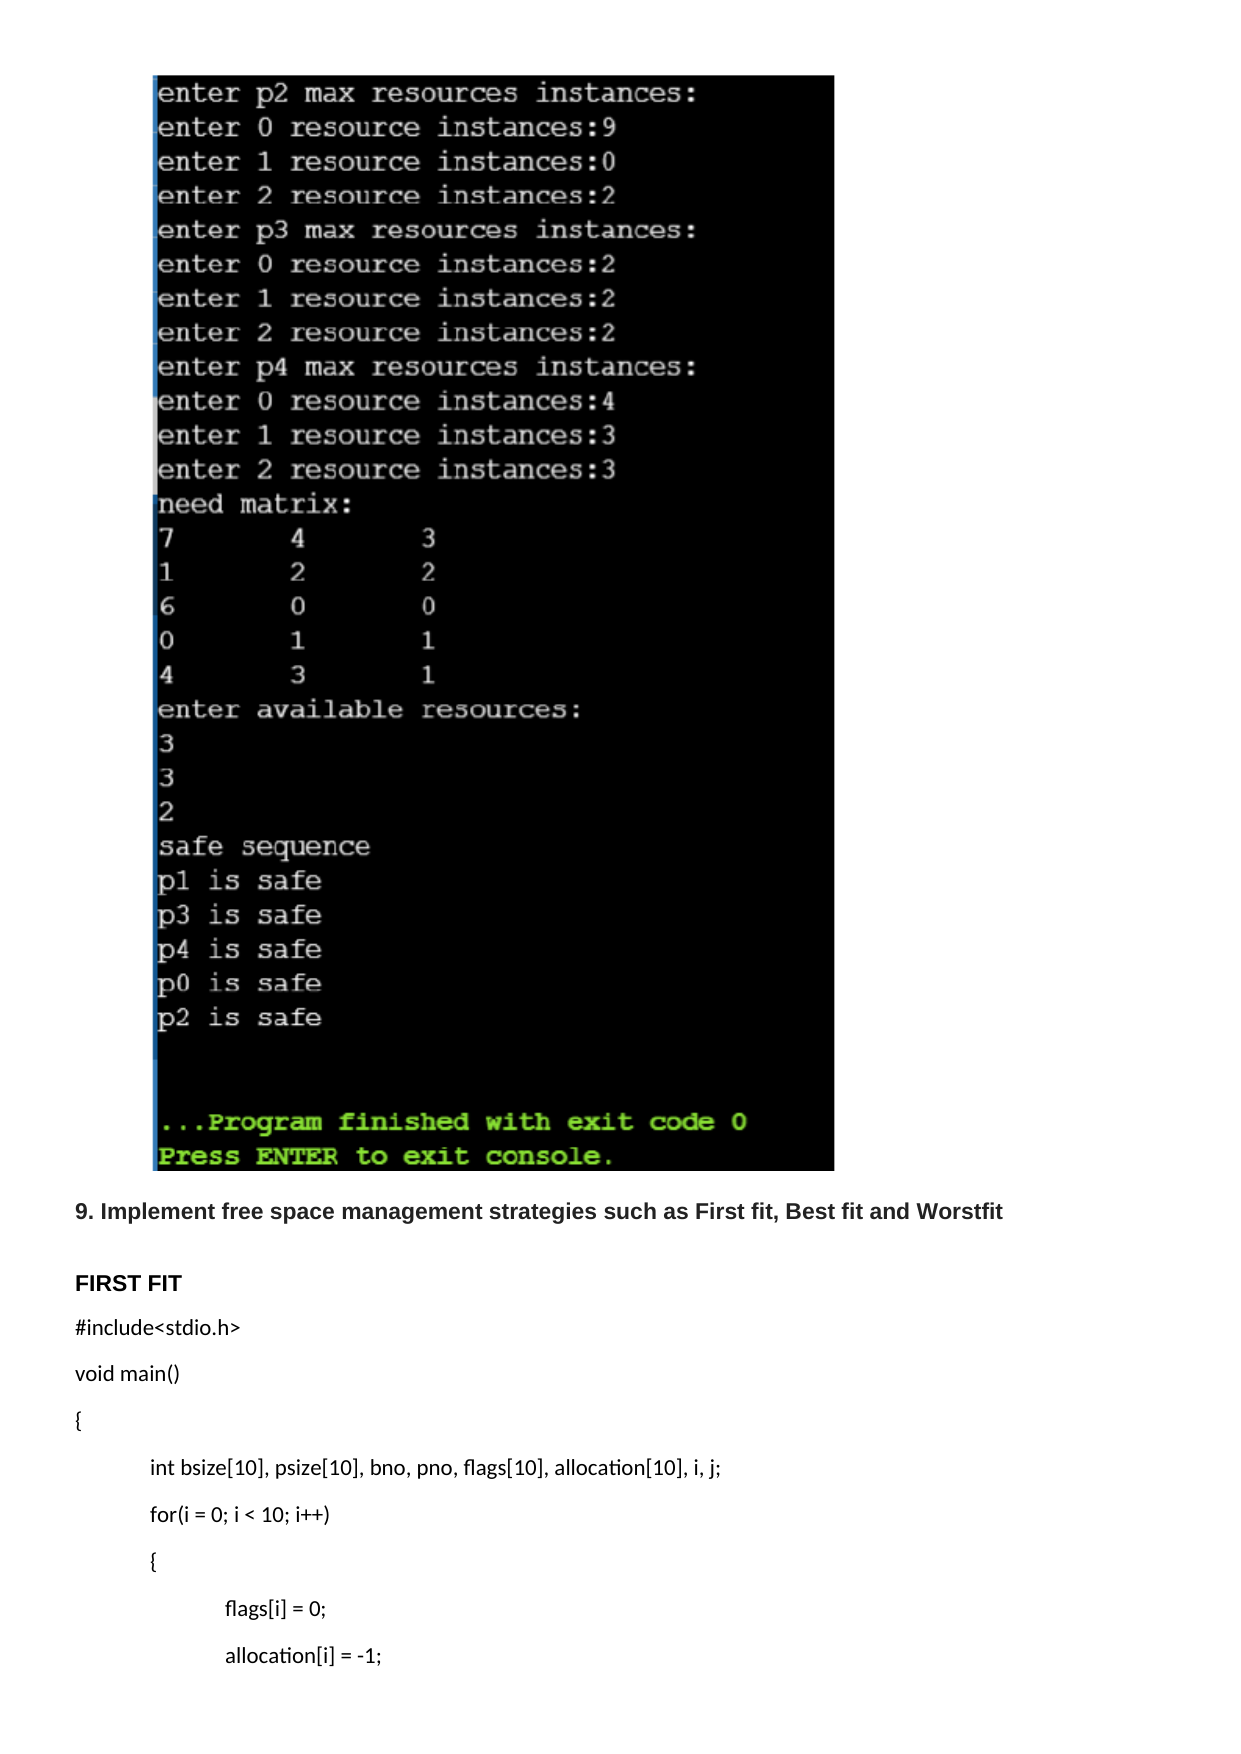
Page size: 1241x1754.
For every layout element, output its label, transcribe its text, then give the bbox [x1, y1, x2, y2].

text allocation[i] = -1; [75, 1641, 1165, 1669]
text flags[i] = 0; [75, 1594, 1165, 1622]
text { [75, 1547, 1165, 1575]
text void main() [75, 1359, 1165, 1388]
text for(i = 0; i < 10; i++) [75, 1500, 1165, 1528]
text 9. Implement free space management strategies such as First fit, Best fit and Worstfit [75, 1198, 1165, 1224]
text #include<stdio.h> [75, 1313, 1165, 1341]
text { [75, 1406, 1165, 1434]
picture [150, 75, 835, 1171]
subtitle FIRST FIT [75, 1270, 1165, 1296]
text int bsize[10], psize[10], bno, pno, flags[10], allocation[10], i, j; [75, 1453, 1165, 1481]
